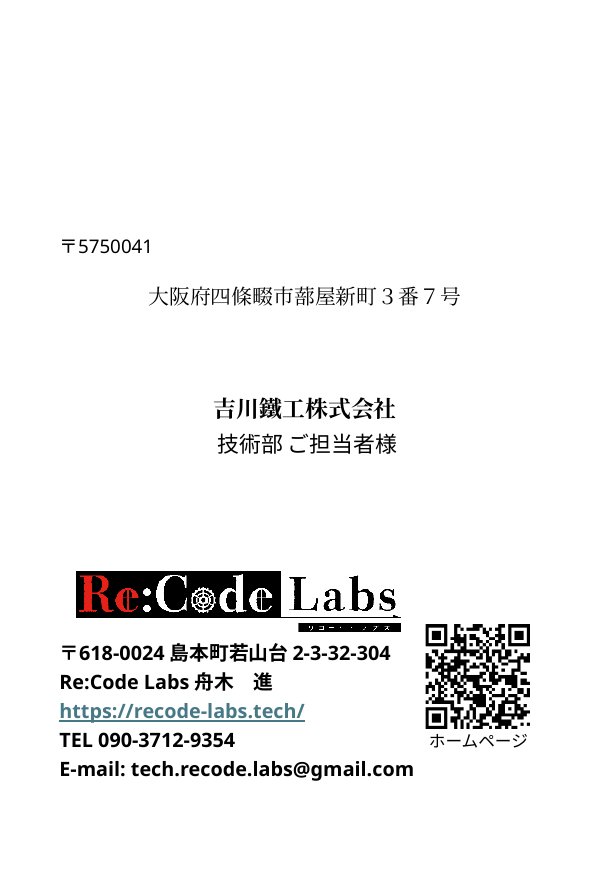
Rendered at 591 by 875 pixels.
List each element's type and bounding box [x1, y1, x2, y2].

picture [70, 513, 407, 677]
picture [425, 624, 530, 729]
